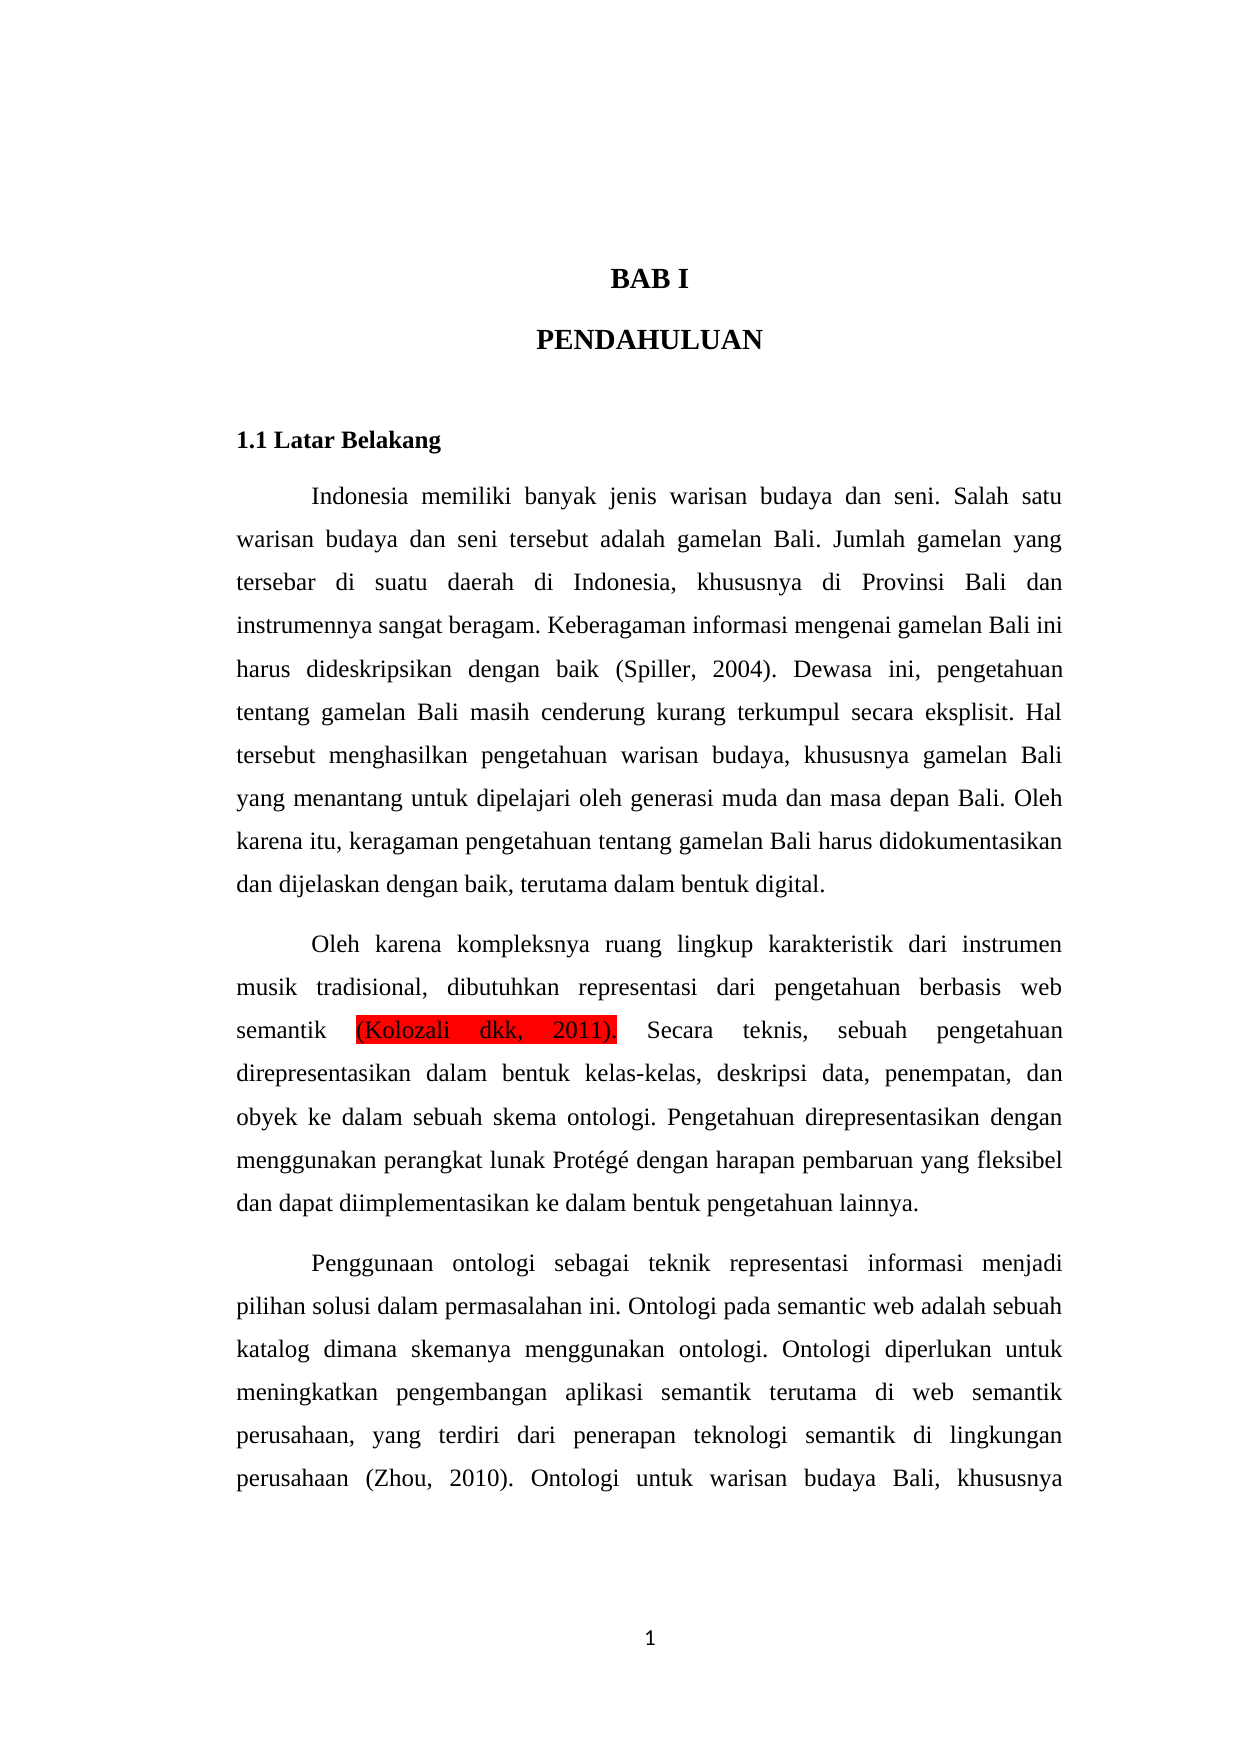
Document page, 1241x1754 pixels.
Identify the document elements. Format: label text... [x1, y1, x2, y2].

text Indonesia memiliki banyak jenis warisan budaya dan seni. Salah satu warisan budaya dan seni tersebut adalah gamelan Bali. Jumlah gamelan yang tersebar di suatu daerah di Indonesia, khususnya di Provinsi Bali dan instrumennya sangat beragam. Keberagaman informasi mengenai gamelan Bali ini harus dideskripsikan dengan baik . Dewasa ini, pengetahuan tentang gamelan Bali masih cenderung kurang terkumpul secara eksplisit. Hal tersebut menghasilkan pengetahuan warisan budaya, khususnya gamelan Bali yang menantang untuk dipelajari oleh generasi muda dan masa depan Bali. Oleh karena itu, keragaman pengetahuan tentang gamelan Bali harus didokumentasikan dan dijelaskan dengan baik, terutama dalam bentuk digital. [236, 481, 1063, 898]
text Oleh karena kompleksnya ruang lingkup karakteristik dari instrumen musik tradisional, dibutuhkan representasi dari pengetahuan berbasis web semantik (Kolozali dkk, 2011). Secara teknis, sebuah pengetahuan direpresentasikan dalam bentuk kelas-kelas, deskripsi data, penempatan, dan obyek ke dalam sebuah skema ontologi. Pengetahuan direpresentasikan dengan menggunakan perangkat lunak Protégé dengan harapan pembaruan yang fleksibel dan dapat diimplementasikan ke dalam bentuk pengetahuan lainnya. [236, 929, 1063, 1217]
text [236, 1248, 1063, 1492]
subtitle Latar Belakang [236, 426, 1063, 454]
subtitle BAB I [236, 261, 1063, 295]
subtitle PENDAHULUAN [236, 322, 1063, 356]
